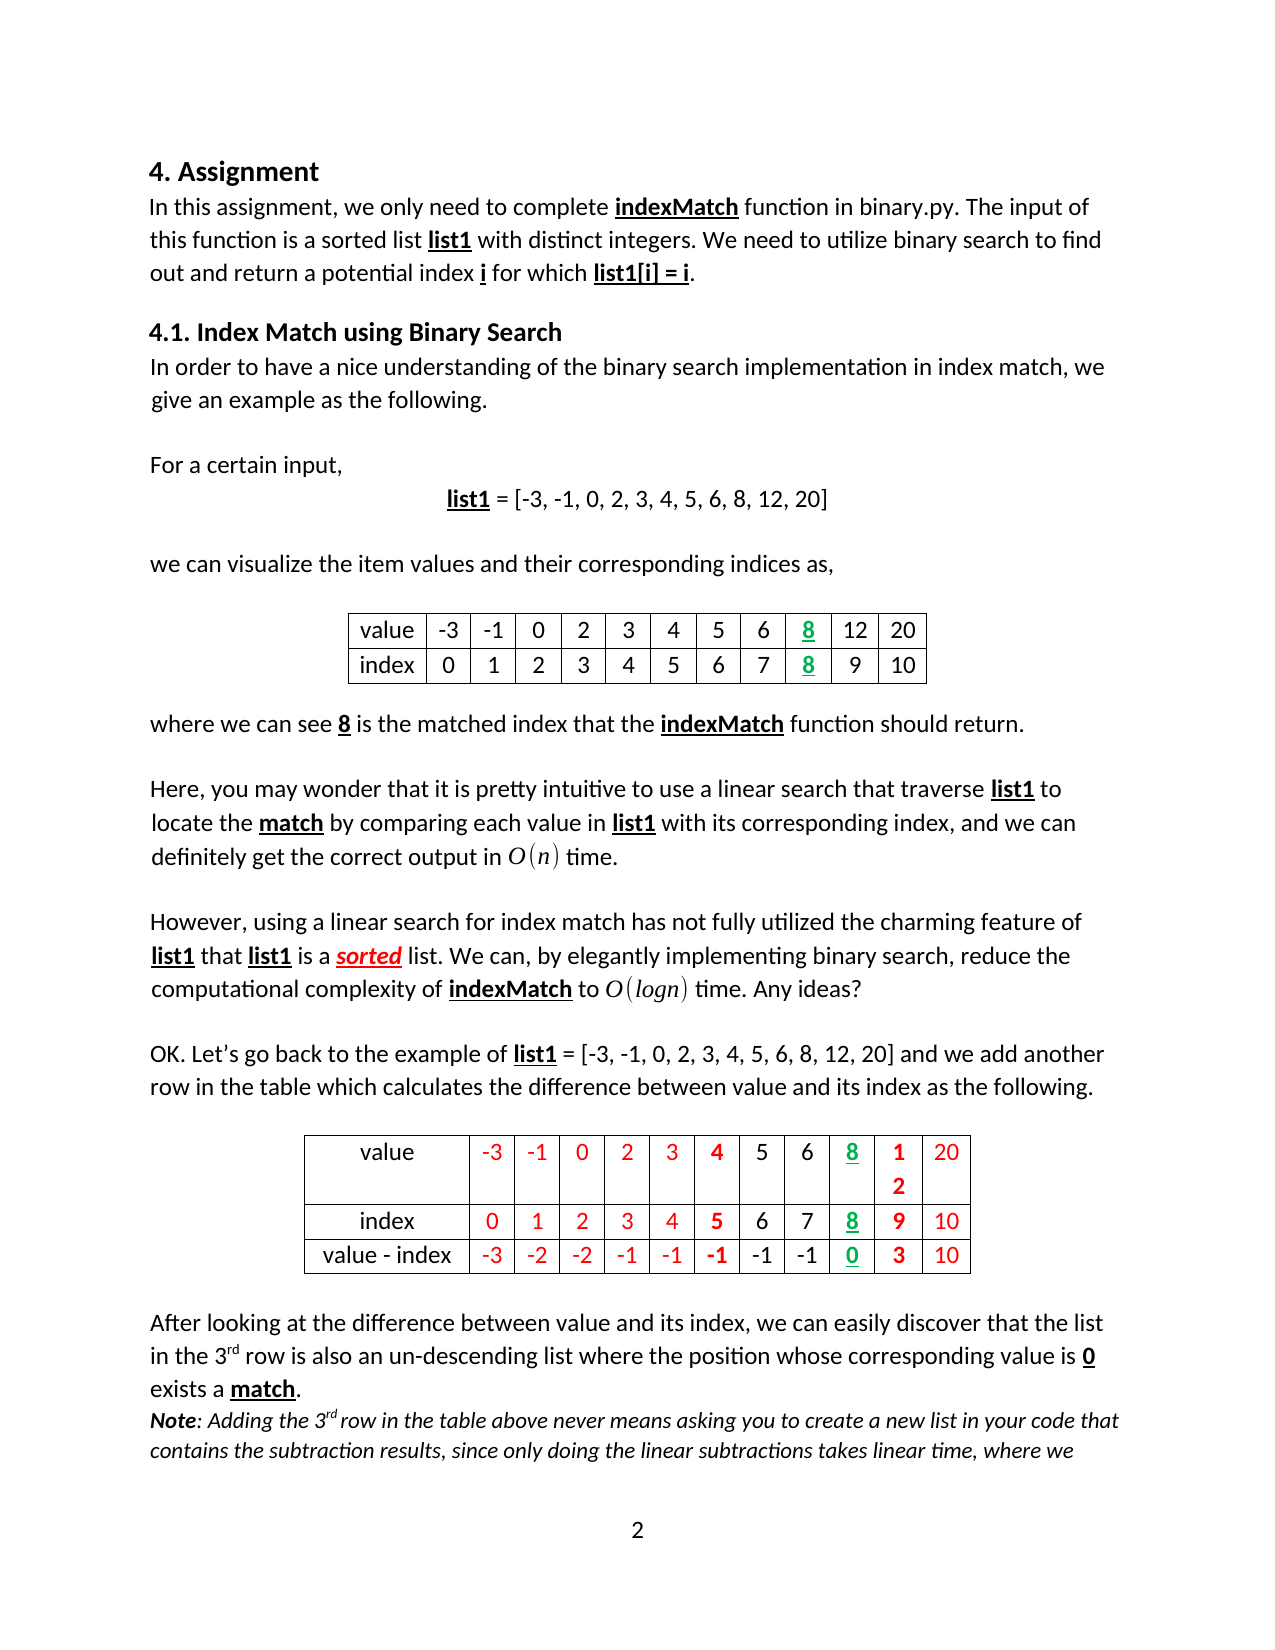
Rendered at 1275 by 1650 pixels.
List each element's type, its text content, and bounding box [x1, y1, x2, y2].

table_cell 5 [695, 1205, 739, 1239]
table_cell 10 [879, 649, 926, 682]
table_cell 10 [923, 1205, 970, 1239]
table_cell 1 [515, 1205, 559, 1239]
table_cell 8 [786, 649, 831, 682]
table_cell -3 [470, 1240, 514, 1273]
table_header 8 [830, 1136, 874, 1204]
table_header 2 [605, 1136, 649, 1204]
table_cell index [305, 1205, 469, 1239]
subtitle 4.1. Index Match using Binary Search [148, 315, 1125, 348]
table_header 6 [785, 1136, 829, 1204]
table_cell -1 [605, 1240, 649, 1273]
table_header 20 [923, 1136, 970, 1204]
table_header 4 [695, 1136, 739, 1204]
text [150, 1406, 1125, 1464]
text we can visualize the item values and their corresponding indices as, [150, 548, 1125, 579]
table_header 3 [606, 614, 650, 648]
text list1 = [-3, -1, 0, 2, 3, 4, 5, 6, 8, 12, 20] [150, 483, 1125, 514]
table_cell -2 [515, 1240, 559, 1273]
table_cell 0 [830, 1240, 874, 1273]
table_cell -1 [650, 1240, 694, 1273]
table_header -1 [515, 1136, 559, 1204]
table_header -1 [471, 614, 515, 648]
subtitle 4. Assignment [148, 153, 1125, 188]
table_header 4 [651, 614, 696, 648]
table_cell 0 [470, 1205, 514, 1239]
table_cell 3 [605, 1205, 649, 1239]
table_header -3 [470, 1136, 514, 1204]
table_header 12 [875, 1136, 922, 1204]
table_header 8 [786, 614, 831, 648]
table_cell 1 [471, 649, 515, 682]
table_header 0 [560, 1136, 604, 1204]
table_header 5 [697, 614, 740, 648]
table_cell 7 [741, 649, 785, 682]
table_cell index [349, 649, 426, 682]
table_cell 3 [562, 649, 605, 682]
table_cell -1 [695, 1240, 739, 1273]
table_cell 8 [830, 1205, 874, 1239]
table_cell value - index [305, 1240, 469, 1273]
table_header 20 [879, 614, 926, 648]
table_cell -2 [560, 1240, 604, 1273]
table_cell 4 [650, 1205, 694, 1239]
text where we can see 8 is the matched index that the indexMatch function should return. [150, 708, 1125, 739]
table_cell 6 [697, 649, 740, 682]
subtitle In this assignment, we only need to complete indexMatch function in binary.py. The input of this function is a sorted list list1 with distinct integers. We need to utilize binary search to find out and return a potential index i for which list1[i] = i. [148, 191, 1125, 288]
table_header 12 [832, 614, 878, 648]
text For a certain input, [150, 449, 1125, 480]
table_cell 10 [923, 1240, 970, 1273]
table_header -3 [427, 614, 470, 648]
table_cell 2 [516, 649, 561, 682]
table_header 2 [562, 614, 605, 648]
table_cell 0 [427, 649, 470, 682]
text After looking at the difference between value and its index, we can easily discover that the list in the 3rd row is also an un-descending list where the position whose corresponding value is 0 exists a match. [150, 1307, 1125, 1404]
table_cell 6 [740, 1205, 784, 1239]
table_header value [305, 1136, 469, 1204]
table_cell -1 [740, 1240, 784, 1273]
table_cell 2 [560, 1205, 604, 1239]
table_header 5 [740, 1136, 784, 1204]
text OK. Let’s go back to the example of list1 = [-3, -1, 0, 2, 3, 4, 5, 6, 8, 12, 20] and we add another row in the table which calculates the difference between value and its index as the following. [150, 1038, 1125, 1102]
table_cell -1 [785, 1240, 829, 1273]
table_cell 3 [875, 1240, 922, 1273]
table_header 3 [650, 1136, 694, 1204]
table_cell 9 [832, 649, 878, 682]
table_cell 5 [651, 649, 696, 682]
text Here, you may wonder that it is pretty intuitive to use a linear search that traverse list1 to locate the match by comparing each value in list1 with its corresponding index, and we can definitely get the correct output in time. [150, 773, 1125, 872]
table_cell 4 [606, 649, 650, 682]
text However, using a linear search for index match has not fully utilized the charming feature of list1 that list1 is a sorted list. We can, by elegantly implementing binary search, reduce the computational complexity of indexMatch to time. Any ideas? [150, 906, 1125, 1004]
text In order to have a nice understanding of the binary search implementation in index match, we give an example as the following. [150, 351, 1125, 415]
table_header 6 [741, 614, 785, 648]
table_cell 9 [875, 1205, 922, 1239]
table_cell 7 [785, 1205, 829, 1239]
table_header value [349, 614, 426, 648]
table_header 0 [516, 614, 561, 648]
